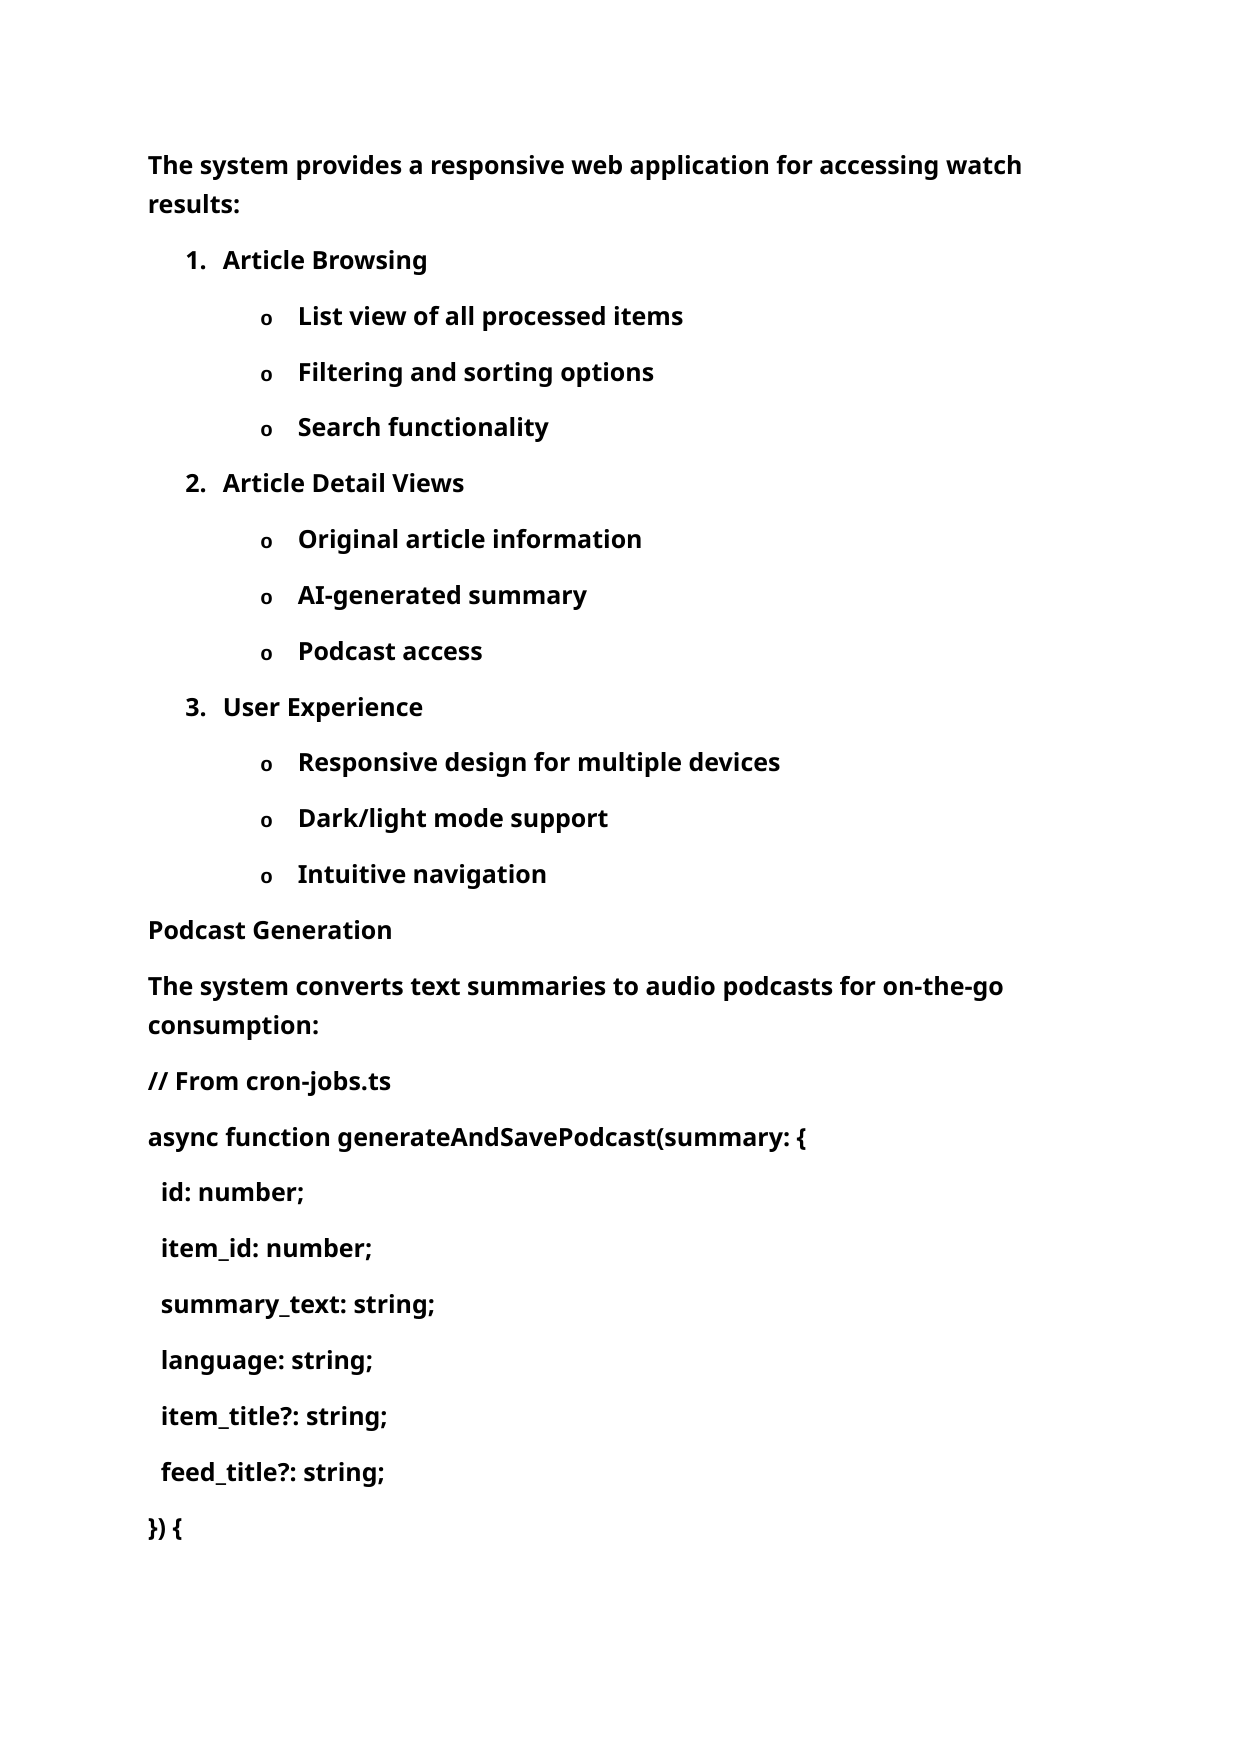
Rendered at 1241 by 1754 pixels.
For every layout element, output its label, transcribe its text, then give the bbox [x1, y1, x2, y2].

text // From cron-jobs.ts [148, 1063, 1093, 1097]
list List view of all processed items [260, 298, 1093, 332]
text item_id: number; [148, 1231, 1093, 1265]
list AI-generated summary [260, 578, 1093, 612]
list Original article information [260, 522, 1093, 556]
list Article Browsing [185, 243, 1093, 277]
text }) { [148, 1510, 1093, 1544]
text item_title?: string; [148, 1398, 1093, 1432]
list Search functionality [260, 410, 1093, 444]
list Article Detail Views [185, 466, 1093, 500]
text The system converts text summaries to audio podcasts for on-the-go consumption: [148, 968, 1093, 1042]
list Responsive design for multiple devices [260, 745, 1093, 779]
text The system provides a responsive web application for accessing watch results: [148, 148, 1093, 221]
text Podcast Generation [148, 913, 1093, 947]
text language: string; [148, 1343, 1093, 1377]
text async function generateAndSavePodcast(summary: { [148, 1119, 1093, 1153]
text id: number; [148, 1175, 1093, 1209]
list Filtering and sorting options [260, 354, 1093, 388]
list User Experience [185, 689, 1093, 723]
list Podcast access [260, 633, 1093, 667]
list Intuitive navigation [260, 857, 1093, 891]
list Dark/light mode support [260, 801, 1093, 835]
text feed_title?: string; [148, 1454, 1093, 1488]
text summary_text: string; [148, 1287, 1093, 1321]
